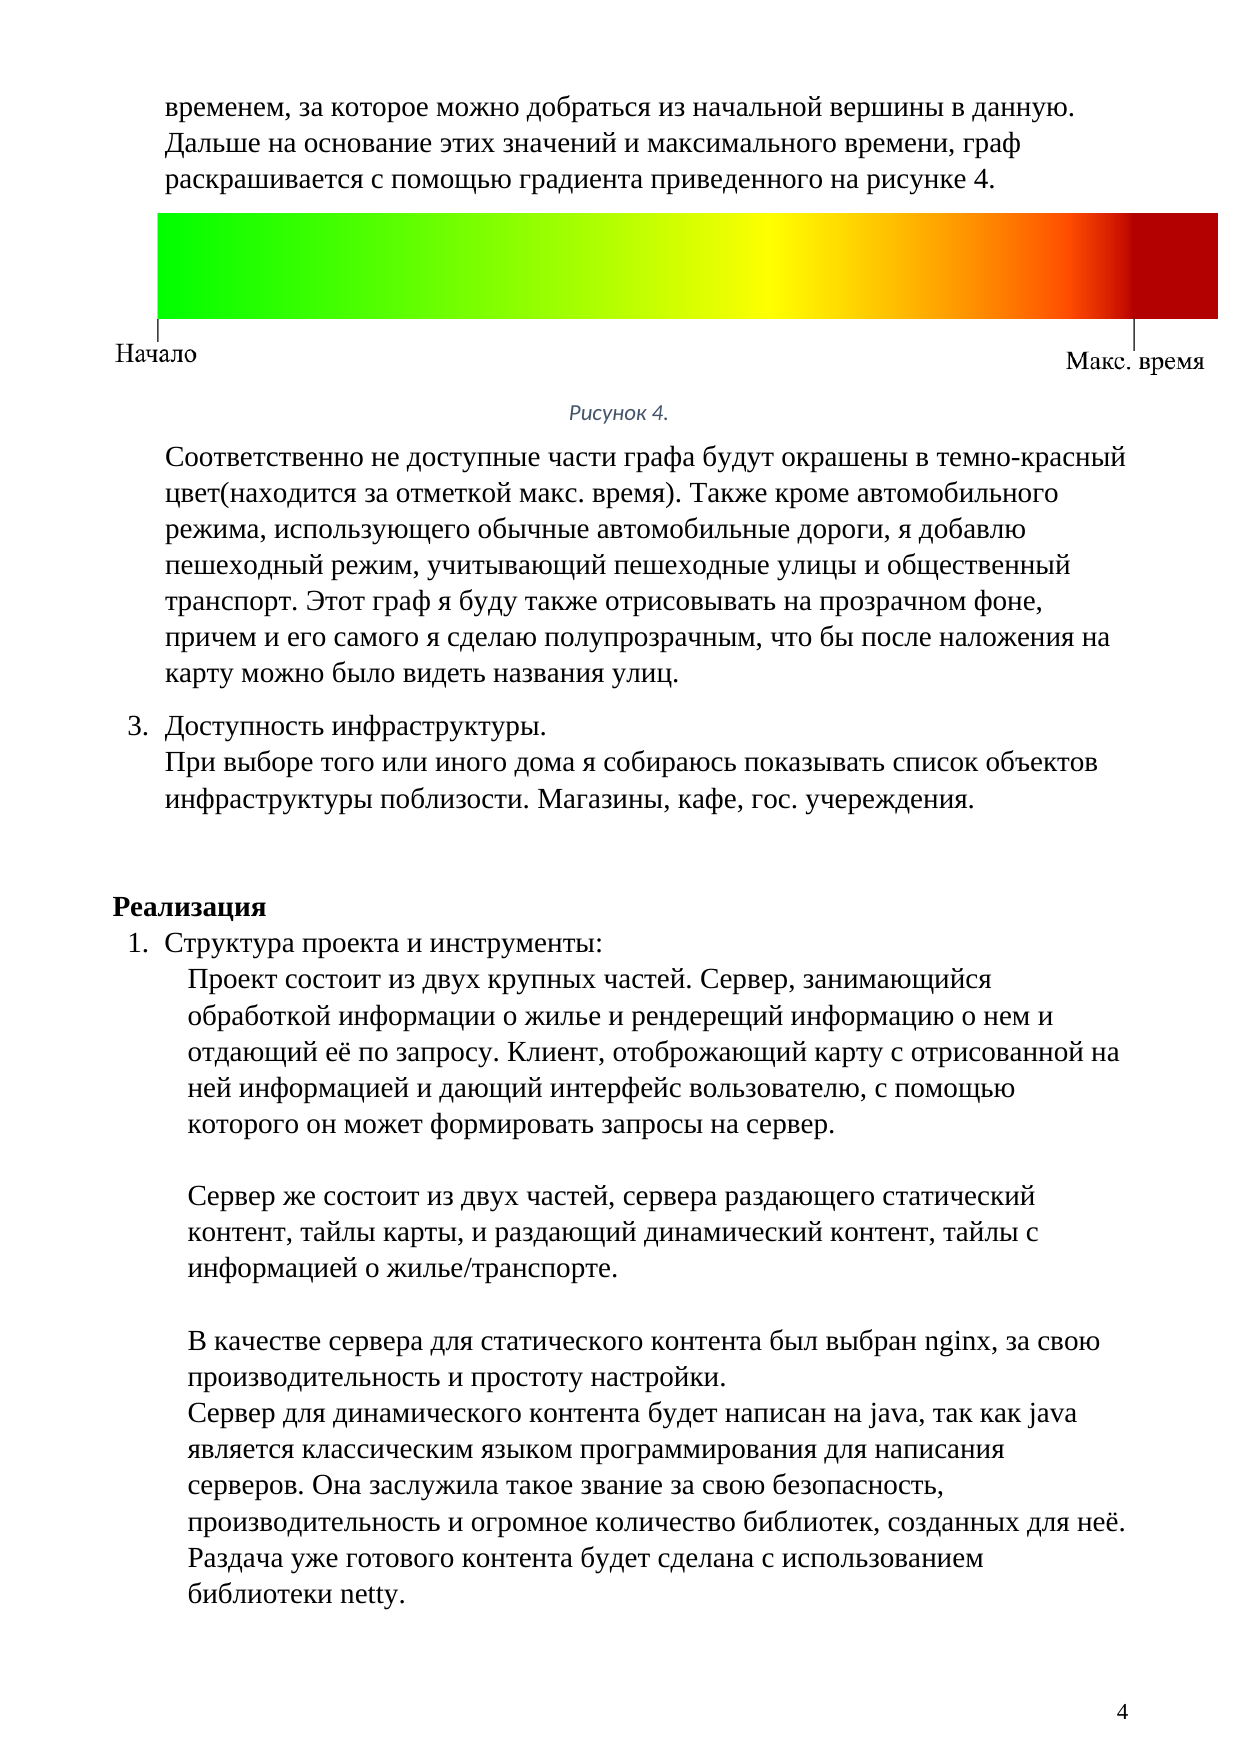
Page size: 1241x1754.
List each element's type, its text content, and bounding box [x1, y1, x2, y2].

list Структура проекта и инструменты: [127, 925, 1128, 959]
list Проект состоит из двух крупных частей. Сервер, занимающийся обработкой информации о жилье и рендерещий информацию о нем и отдающий её по запросу. Клиент, отоброжающий карту с отрисованной на ней информацией и дающий интерфейс вользователю, с помощью которого он может формировать запросы на сервер. [187, 961, 1128, 1139]
picture [112, 213, 1235, 380]
text Рисунок 4. [112, 398, 1128, 426]
list Доступность инфраструктуры. [127, 708, 1128, 742]
list При выборе того или иного дома я собираюсь показывать список объектов инфраструктуры поблизости. Магазины, кафе, гос. учереждения. [164, 744, 1128, 814]
list В качестве сервера для статического контента был выбран nginx, за свою производительность и простоту настройки. [187, 1323, 1128, 1393]
text Соответственно не доступные части графа будут окрашены в темно-красный цвет(находится за отметкой макс. время). Также кроме автомобильного режима, использующего обычные автомобильные дороги, я добавлю пешеходный режим, учитывающий пешеходные улицы и общественный транспорт. Этот граф я буду также отрисовывать на прозрачном фоне, причем и его самого я сделаю полупрозрачным, что бы после наложения на карту можно было видеть названия улиц. [165, 439, 1128, 689]
list Сервер же состоит из двух частей, сервера раздающего статический контент, тайлы карты, и раздающий динамический контент, тайлы с информацией о жилье/транспорте. [187, 1178, 1128, 1284]
list Реализация [112, 889, 1128, 923]
